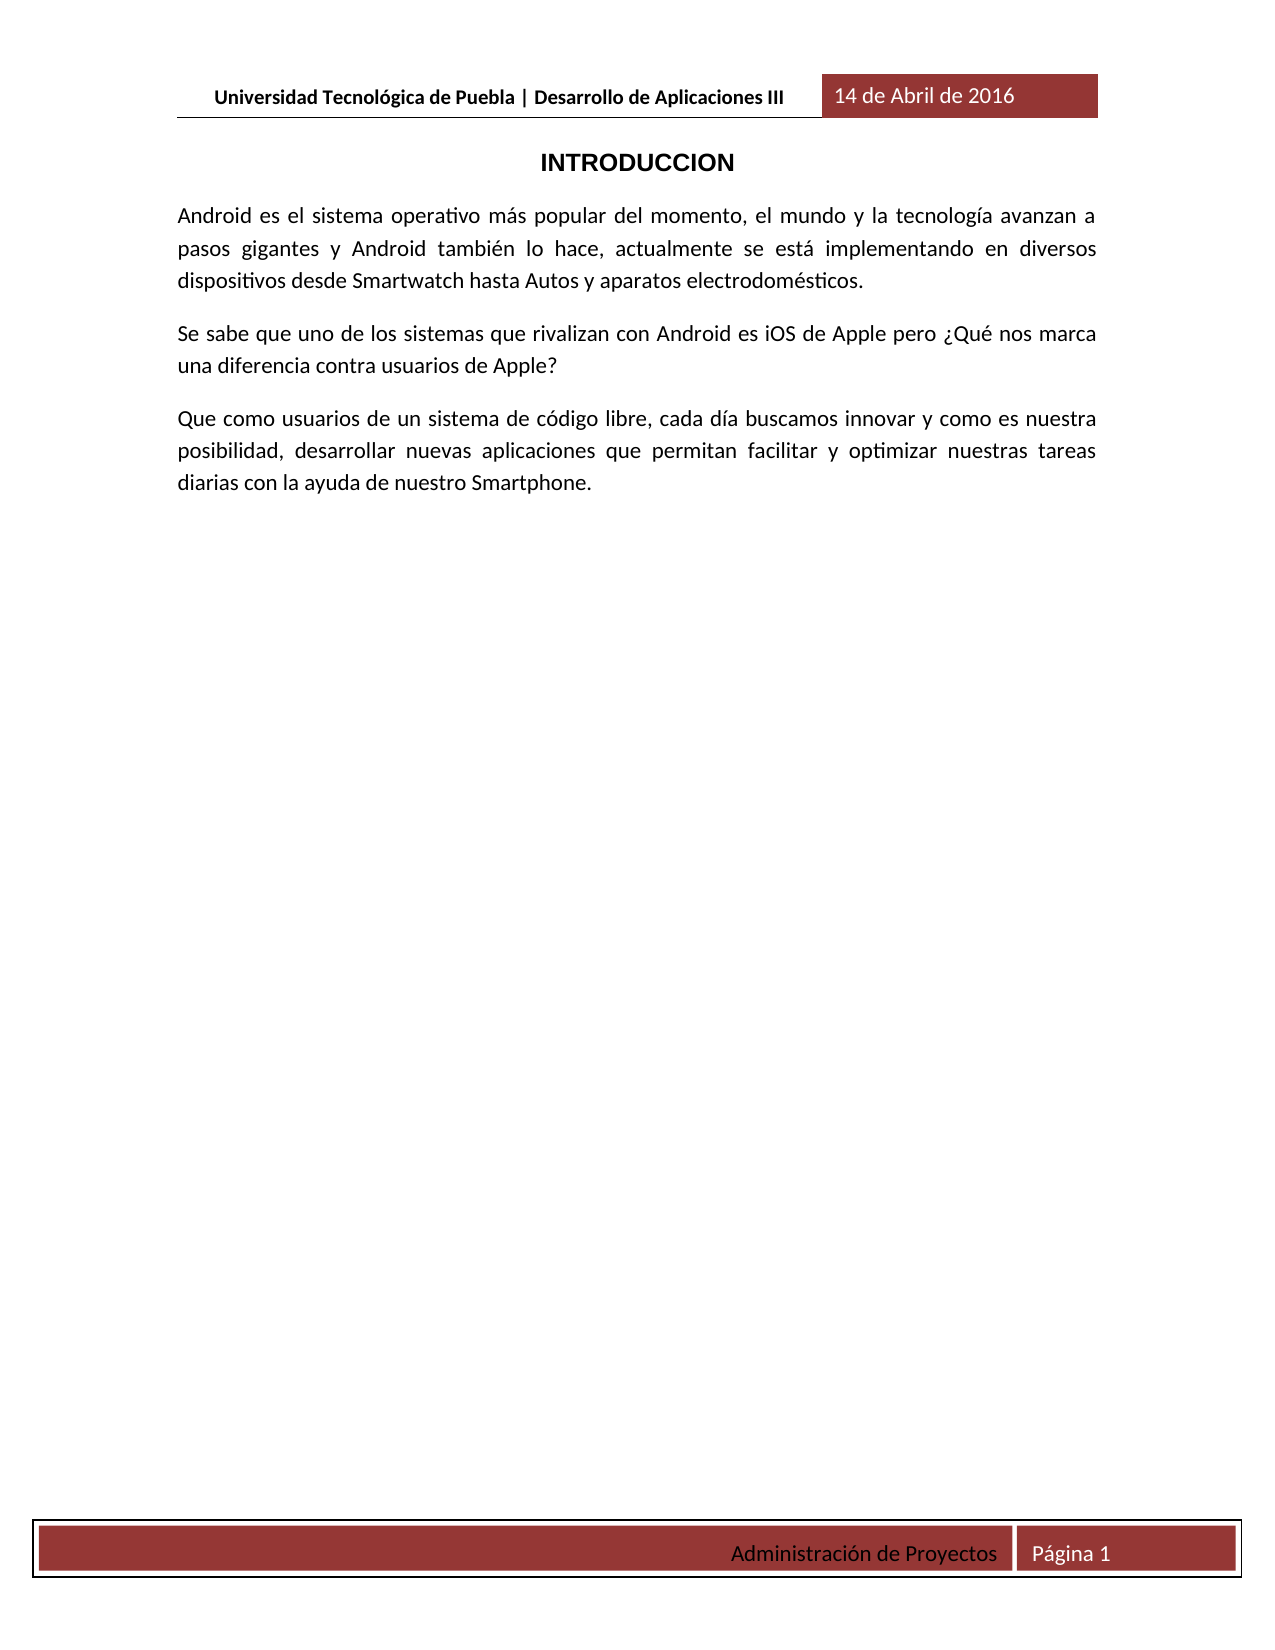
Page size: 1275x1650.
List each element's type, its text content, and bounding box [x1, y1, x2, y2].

text Que como usuarios de un sistema de código libre, cada día buscamos innovar y como es nuestra posibilidad, desarrollar nuevas aplicaciones que permitan facilitar y optimizar nuestras tareas diarias con la ayuda de nuestro Smartphone. [177, 404, 1098, 496]
text Android es el sistema operativo más popular del momento, el mundo y la tecnología avanzan a pasos gigantes y Android también lo hace, actualmente se está implementando en diversos dispositivos desde Smartwatch hasta Autos y aparatos electrodomésticos. [177, 201, 1098, 294]
text Se sabe que uno de los sistemas que rivalizan con Android es iOS de Apple pero ¿Qué nos marca una diferencia contra usuarios de Apple? [177, 319, 1098, 379]
text INTRODUCCION [177, 148, 1098, 176]
